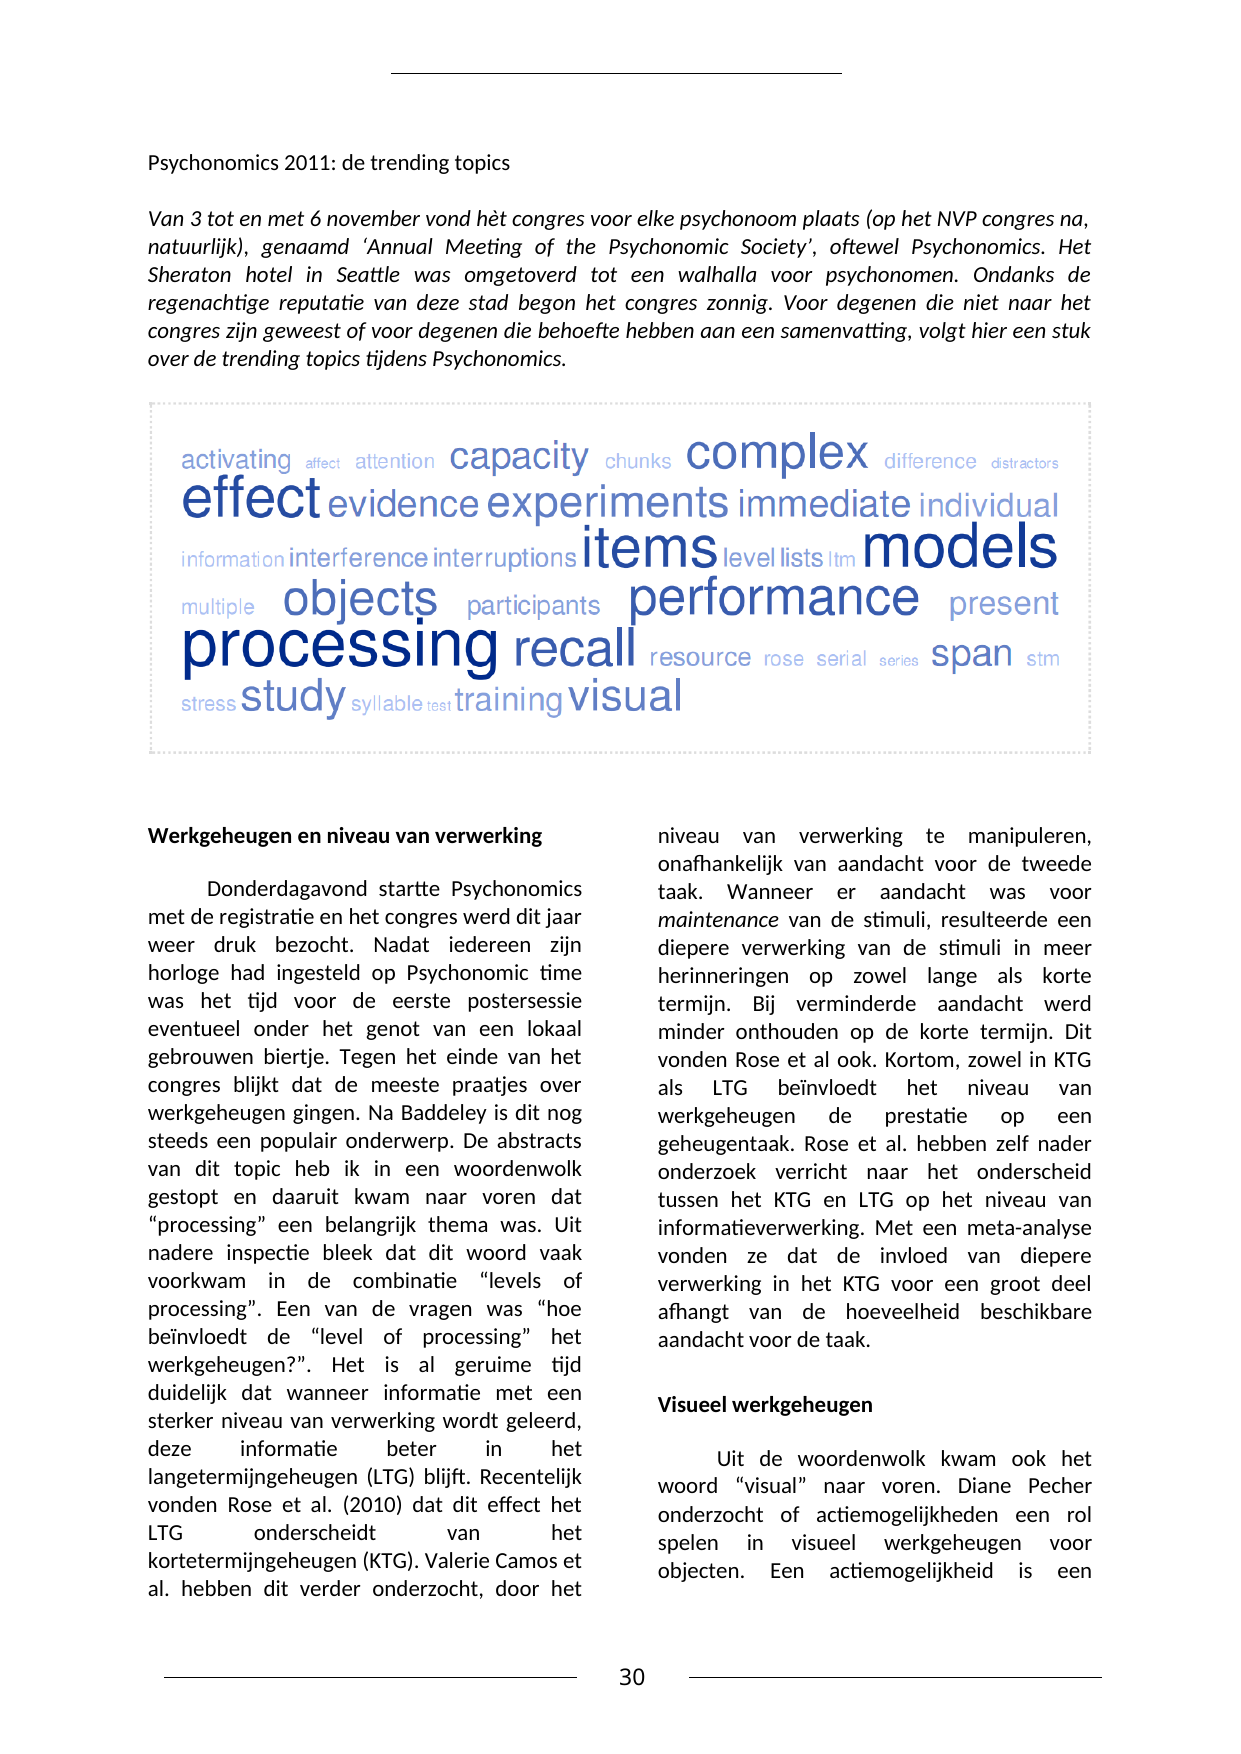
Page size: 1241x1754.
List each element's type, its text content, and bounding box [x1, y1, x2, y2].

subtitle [148, 148, 1092, 176]
text Werkgeheugen en niveau van verwerking [148, 821, 583, 849]
text Donderdagavond startte Psychonomics met de registratie en het congres werd dit jaar weer druk bezocht. Nadat iedereen zijn horloge had ingesteld op Psychonomic time was het tijd voor de eerste postersessie eventueel onder het genot van een lokaal gebrouwen biertje. Tegen het einde van het congres blijkt dat de meeste praatjes over werkgeheugen gingen. Na Baddeley is dit nog steeds een populair onderwerp. De abstracts van dit topic heb ik in een woordenwolk gestopt en daaruit kwam naar voren dat “processing” een belangrijk thema was. Uit nadere inspectie bleek dat dit woord vaak voorkwam in de combinatie “levels of processing”. Een van de vragen was “hoe beïnvloedt de “level of processing” het werkgeheugen?”. Het is al geruime tijd duidelijk dat wanneer informatie met een sterker niveau van verwerking wordt geleerd, deze informatie beter in het langetermijngeheugen (LTG) blijft. Recentelijk vonden Rose et al. (2010) dat dit effect het LTG onderscheidt van het kortetermijngeheugen (KTG). Valerie Camos et al. hebben dit verder onderzocht, door het niveau van verwerking te manipuleren, onafhankelijk van aandacht voor de tweede taak. Wanneer er aandacht was voor maintenance van de stimuli, resulteerde een diepere verwerking van de stimuli in meer herinneringen op zowel lange als korte termijn. Bij verminderde aandacht werd minder onthouden op de korte termijn. Dit vonden Rose et al ook. Kortom, zowel in KTG als LTG beïnvloedt het niveau van werkgeheugen de prestatie op een geheugentaak. Rose et al. hebben zelf nader onderzoek verricht naar het onderscheid tussen het KTG en LTG op het niveau van informatieverwerking. Met een meta-analyse vonden ze dat de invloed van diepere verwerking in het KTG voor een groot deel afhangt van de hoeveelheid beschikbare aandacht voor de taak. [148, 874, 583, 1602]
text Donderdagavond startte Psychonomics met de registratie en het congres werd dit jaar weer druk bezocht. Nadat iedereen zijn horloge had ingesteld op Psychonomic time was het tijd voor de eerste postersessie eventueel onder het genot van een lokaal gebrouwen biertje. Tegen het einde van het congres blijkt dat de meeste praatjes over werkgeheugen gingen. Na Baddeley is dit nog steeds een populair onderwerp. De abstracts van dit topic heb ik in een woordenwolk gestopt en daaruit kwam naar voren dat “processing” een belangrijk thema was. Uit nadere inspectie bleek dat dit woord vaak voorkwam in de combinatie “levels of processing”. Een van de vragen was “hoe beïnvloedt de “level of processing” het werkgeheugen?”. Het is al geruime tijd duidelijk dat wanneer informatie met een sterker niveau van verwerking wordt geleerd, deze informatie beter in het langetermijngeheugen (LTG) blijft. Recentelijk vonden Rose et al. (2010) dat dit effect het LTG onderscheidt van het kortetermijngeheugen (KTG). Valerie Camos et al. hebben dit verder onderzocht, door het niveau van verwerking te manipuleren, onafhankelijk van aandacht voor de tweede taak. Wanneer er aandacht was voor maintenance van de stimuli, resulteerde een diepere verwerking van de stimuli in meer herinneringen op zowel lange als korte termijn. Bij verminderde aandacht werd minder onthouden op de korte termijn. Dit vonden Rose et al ook. Kortom, zowel in KTG als LTG beïnvloedt het niveau van werkgeheugen de prestatie op een geheugentaak. Rose et al. hebben zelf nader onderzoek verricht naar het onderscheid tussen het KTG en LTG op het niveau van informatieverwerking. Met een meta-analyse vonden ze dat de invloed van diepere verwerking in het KTG voor een groot deel afhangt van de hoeveelheid beschikbare aandacht voor de taak. [658, 821, 1092, 1353]
picture [147, 400, 1093, 756]
text Visueel werkgeheugen [658, 1391, 1092, 1419]
text Van 3 tot en met 6 november vond hèt congres voor elke psychonoom plaats (op het NVP congres na, natuurlijk), genaamd ‘Annual Meeting of the Psychonomic Society’, oftewel Psychonomics. Het Sheraton hotel in Seattle was omgetoverd tot een walhalla voor psychonomen. Ondanks de regenachtige reputatie van deze stad begon het congres zonnig. Voor degenen die niet naar het congres zijn geweest of voor degenen die behoefte hebben aan een samenvatting, volgt hier een stuk over de trending topics tijdens Psychonomics. [148, 204, 1092, 372]
